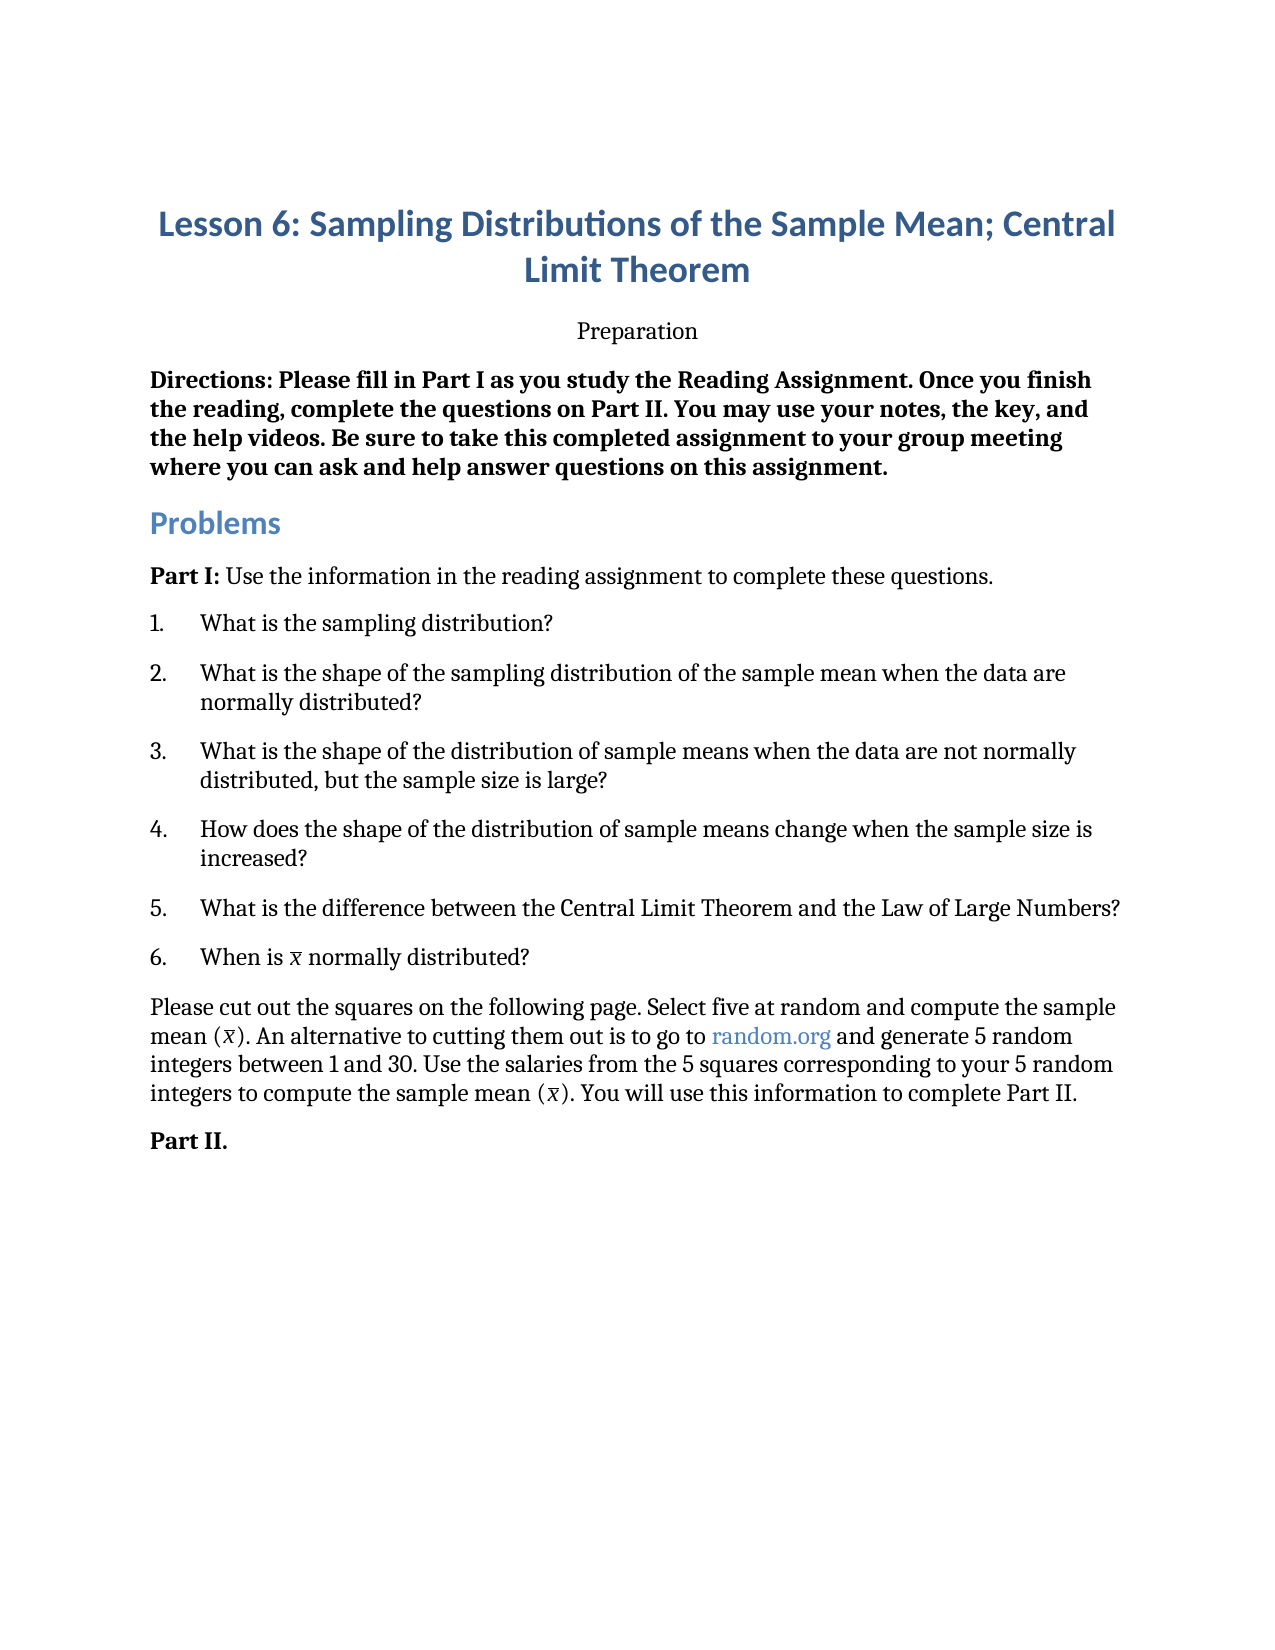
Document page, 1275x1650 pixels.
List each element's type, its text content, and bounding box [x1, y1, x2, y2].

text Part II. [150, 1127, 1125, 1155]
text Please cut out the squares on the following page. Select five at random and compute the sample mean (). An alternative to cutting them out is to go to random.org and generate 5 random integers between 1 and 30. Use the salaries from the 5 squares corresponding to your 5 random integers to compute the sample mean (). You will use this information to complete Part II. [150, 993, 1125, 1108]
text Preparation [150, 317, 1125, 345]
list What is the sampling distribution? [150, 609, 1125, 638]
list How does the shape of the distribution of sample means change when the sample size is increased? [150, 815, 1125, 873]
list What is the difference between the Central Limit Theorem and the Law of Large Numbers? [150, 894, 1125, 922]
list What is the shape of the sampling distribution of the sample mean when the data are normally distributed? [150, 659, 1125, 716]
text Part I: Use the information in the reading assignment to complete these questions. [150, 562, 1125, 590]
subtitle Problems [150, 502, 1125, 543]
text Directions: Please fill in Part I as you study the Reading Assignment. Once you finish the reading, complete the questions on Part II. You may use your notes, the key, and the help videos. Be sure to take this completed assignment to your group meeting where you can ask and help answer questions on this assignment. [150, 366, 1125, 481]
title Lesson 6: Sampling Distributions of the Sample Mean; Central Limit Theorem [150, 200, 1125, 292]
list What is the shape of the distribution of sample means when the data are not normally distributed, but the sample size is large? [150, 737, 1125, 794]
list When is normally distributed? [150, 943, 1125, 972]
